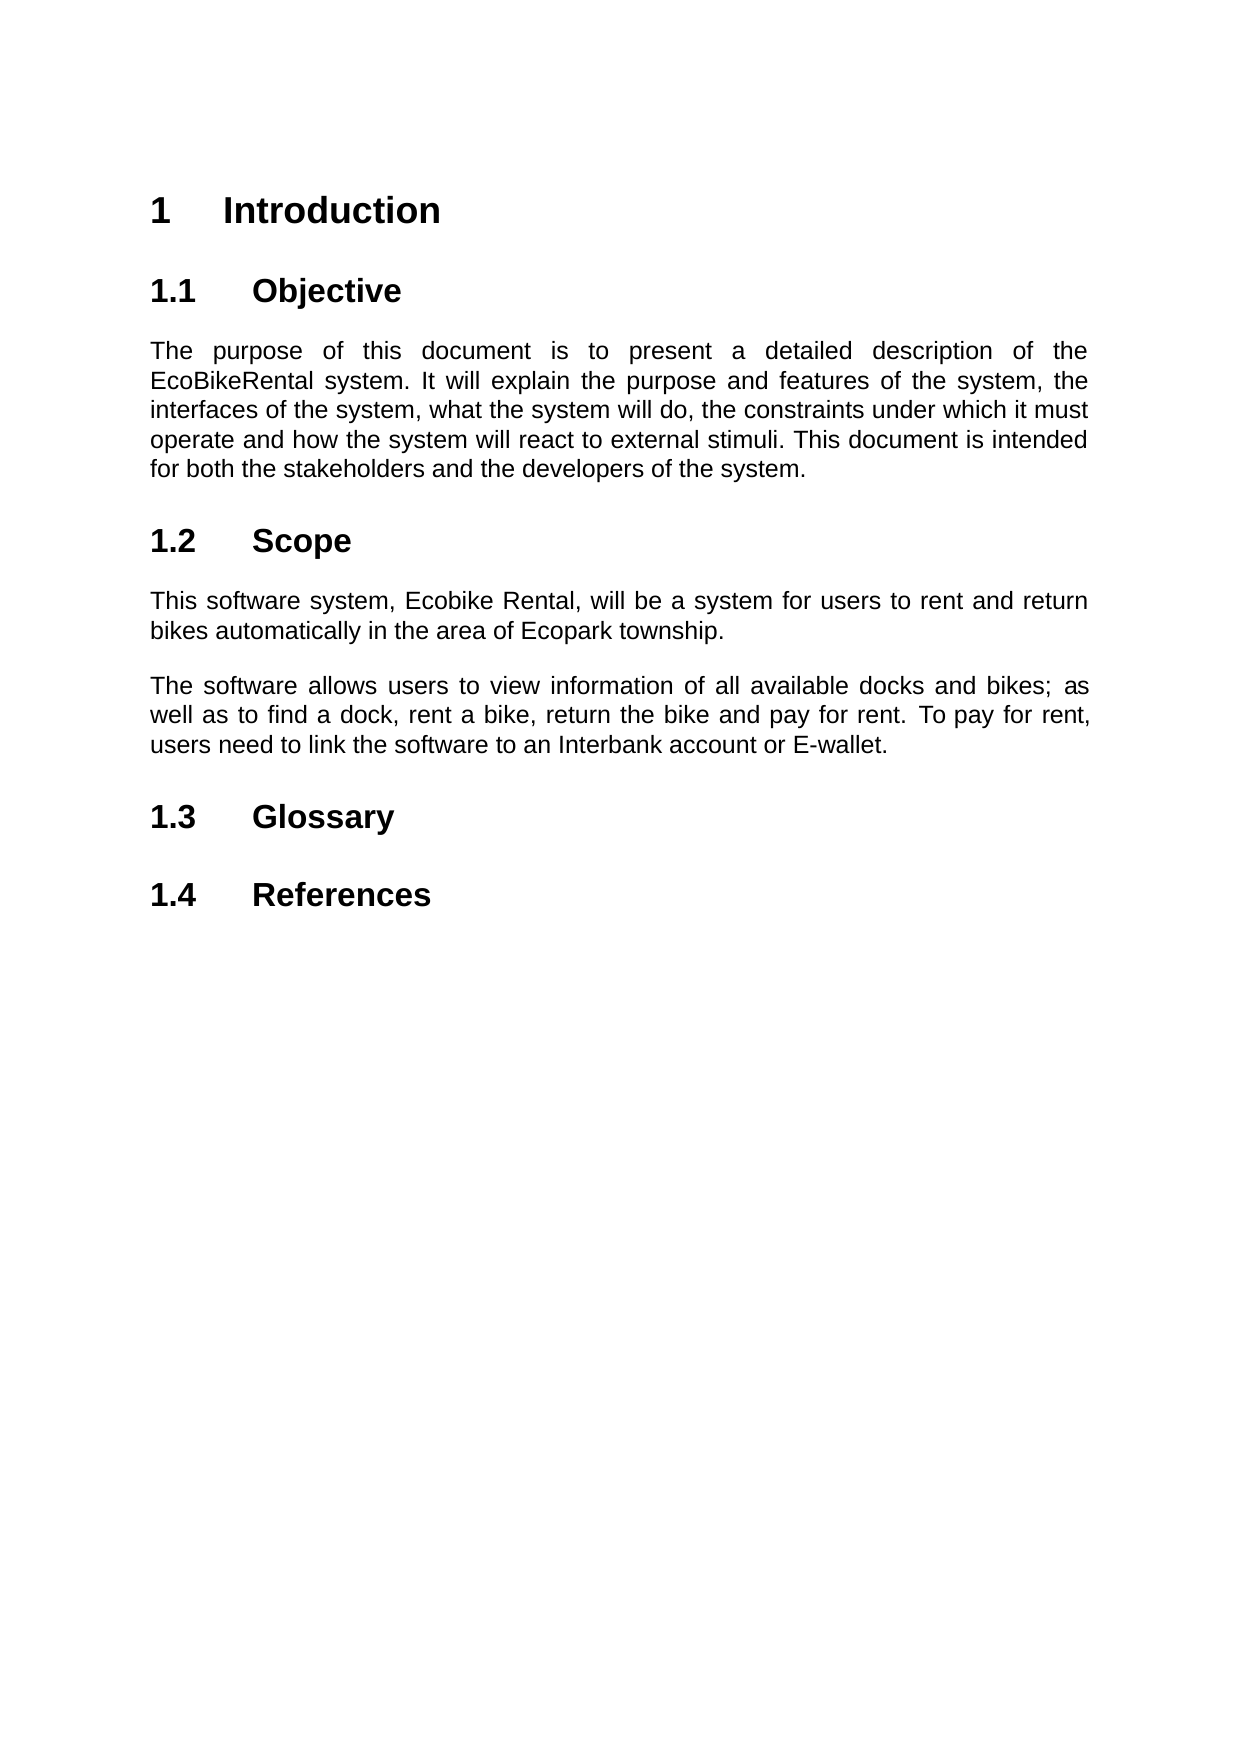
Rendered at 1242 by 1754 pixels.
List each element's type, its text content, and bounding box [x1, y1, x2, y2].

text This software system, Ecobike Rental, will be a system for users to rent and return bikes automatically in the area of Ecopark township. [150, 586, 1090, 645]
subtitle Introduction [150, 188, 1133, 231]
text The software allows users to view information of all available docks and bikes; as well as to find a dock, rent a bike, return the bike and pay for rent. To pay for rent, users need to link the software to an Interbank account or E-wallet. [150, 671, 1090, 759]
subtitle Scope [150, 521, 1133, 559]
subtitle Objective [150, 271, 1133, 309]
subtitle Glossary [150, 797, 1133, 836]
text The purpose of this document is to present a detailed description of the EcoBikeRental system. It will explain the purpose and features of the system, the interfaces of the system, what the system will do, the constraints under which it must operate and how the system will react to external stimuli. This document is intended for both the stakeholders and the developers of the system. [150, 336, 1090, 483]
list References [150, 875, 1133, 914]
